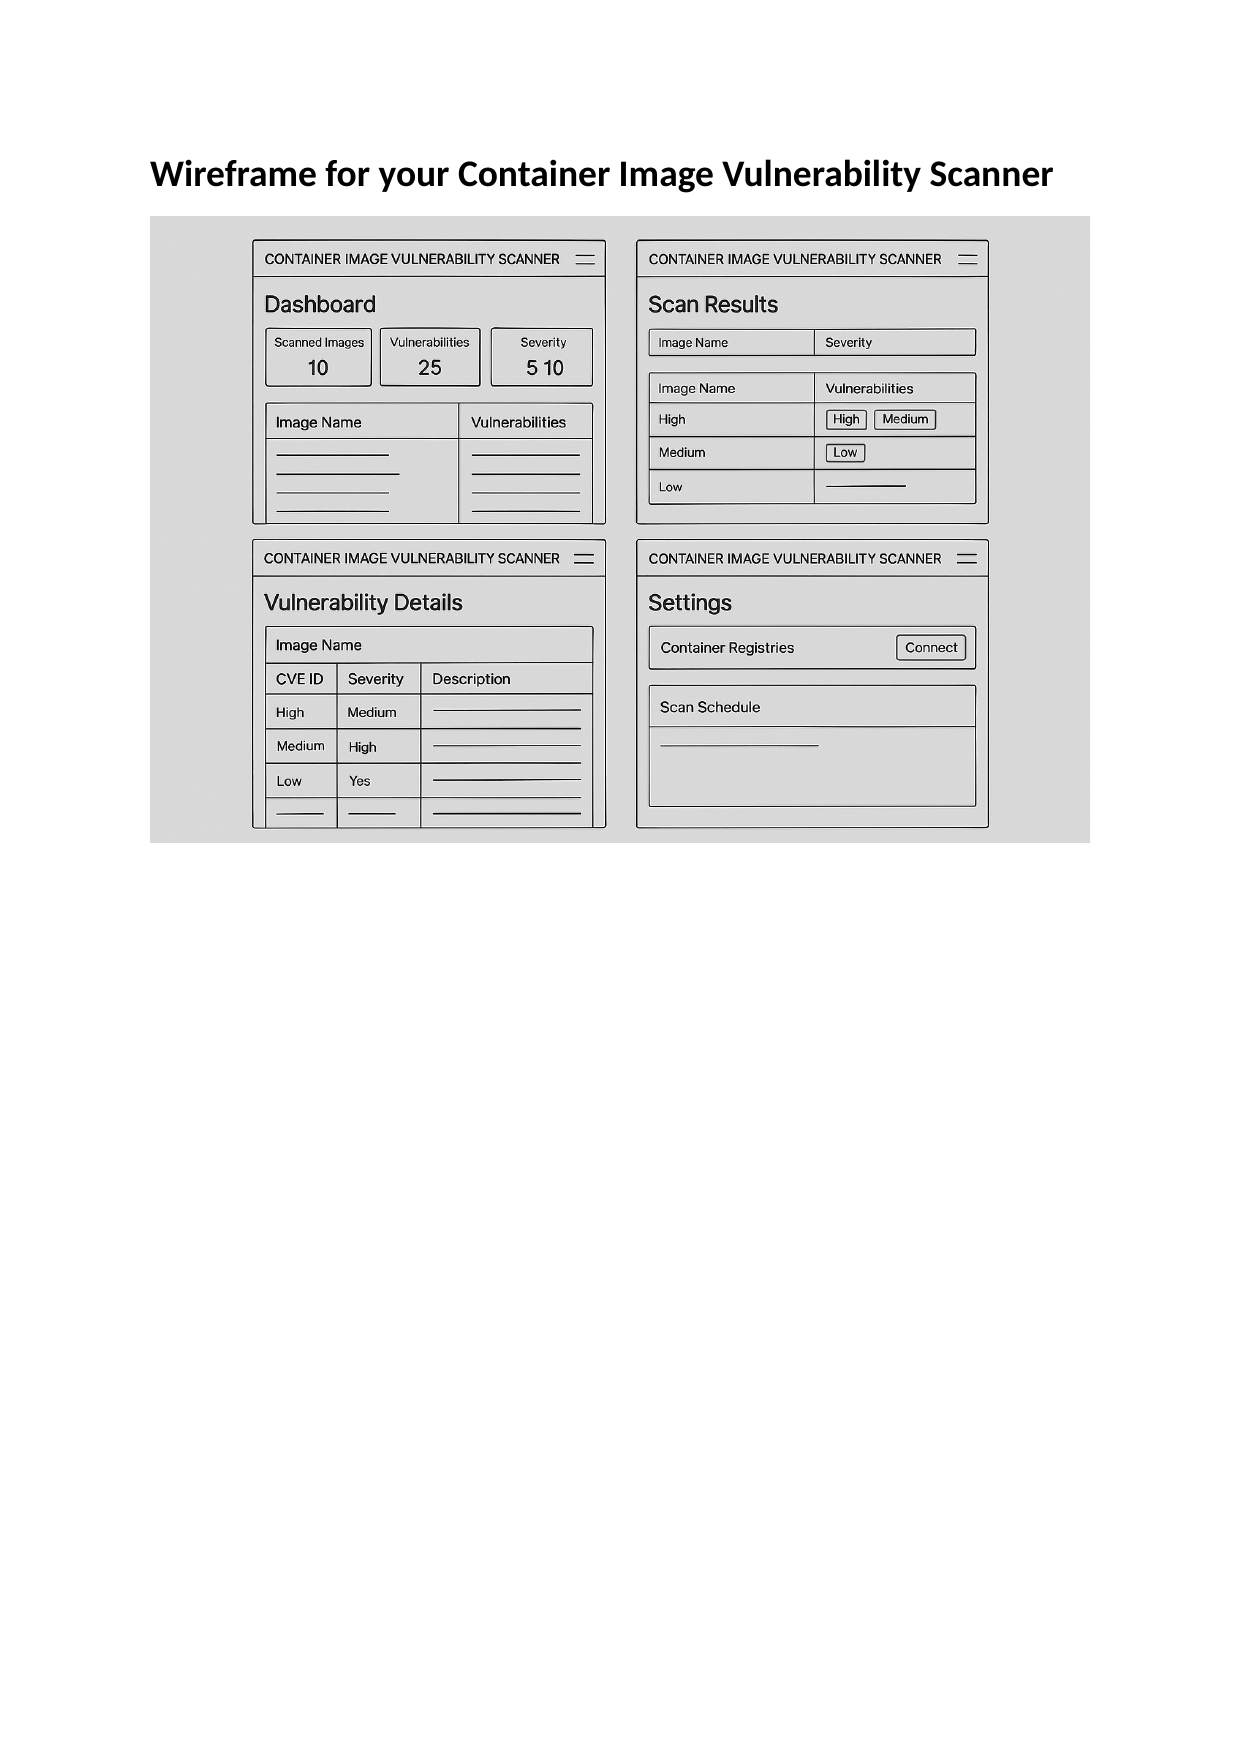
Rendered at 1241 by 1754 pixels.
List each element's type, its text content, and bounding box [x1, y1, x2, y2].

text Wireframe for your Container Image Vulnerability Scanner [150, 150, 1090, 196]
picture [150, 216, 1091, 843]
